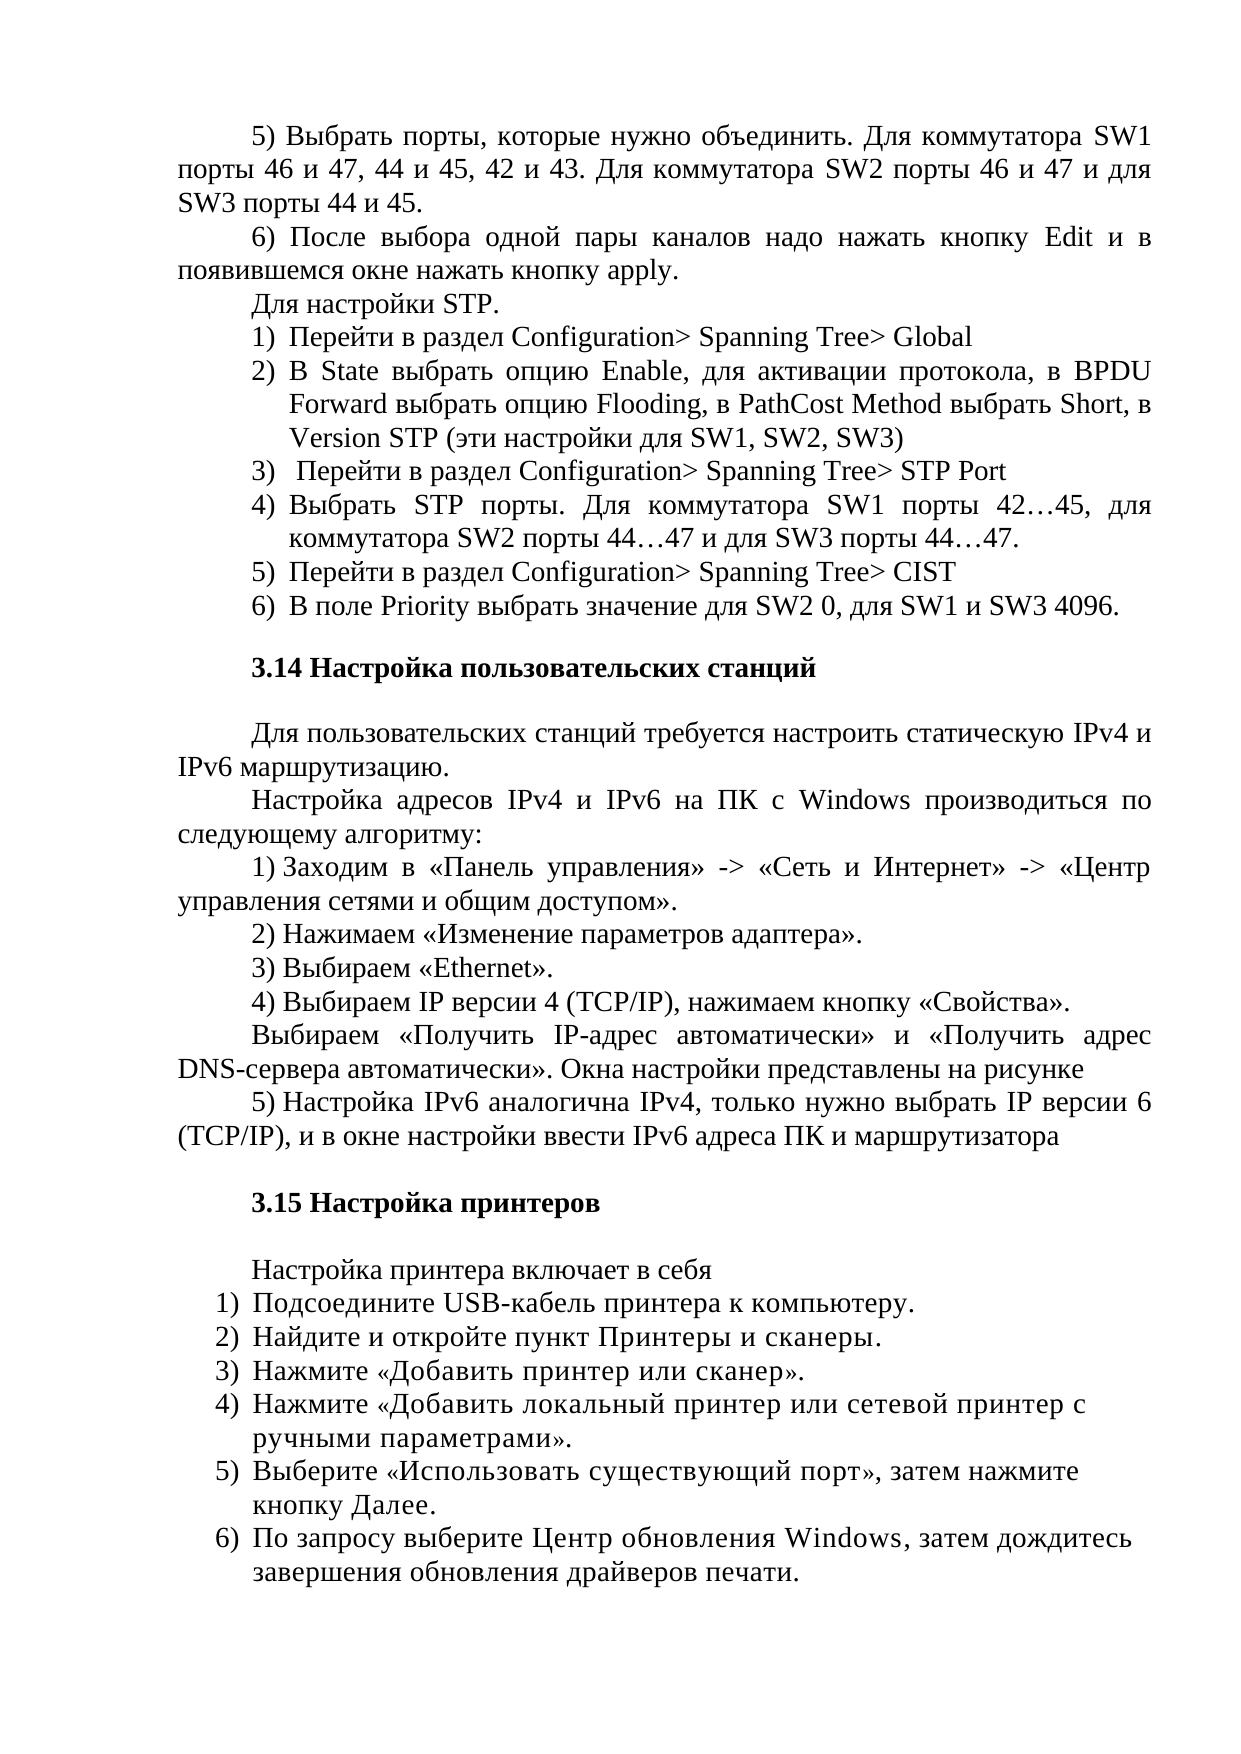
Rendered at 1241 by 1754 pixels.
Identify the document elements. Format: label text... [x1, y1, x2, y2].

list Нажмите «Добавить принтер или сканер». [215, 1353, 1152, 1386]
text 6) После выбора одной пары каналов надо нажать кнопку Edit и в появившемся окне нажать кнопку apply. [177, 219, 1152, 286]
text 5) Настройка IPv6 аналогична IPv4, только нужно выбрать IP версии 6 (TCP/IP), и в окне настройки ввести IPv6 адреса ПК и маршрутизатора [177, 1084, 1152, 1151]
text Для пользовательских станций требуется настроить статическую IPv4 и IPv6 маршрутизацию. [177, 715, 1152, 782]
list Выберите «Использовать существующий порт», затем нажмите кнопку Далее. [215, 1453, 1152, 1520]
text Для настройки STP. [177, 286, 1152, 319]
list В поле Priority выбрать значение для SW2 0, для SW1 и SW3 4096. [251, 588, 1152, 621]
text 2) Нажимаем «Изменение параметров адаптера». [177, 917, 1152, 950]
list Выбрать STP порты. Для коммутатора SW1 порты 42…45, для коммутатора SW2 порты 44…47 и для SW3 порты 44…47. [251, 487, 1152, 554]
list Перейти в раздел Configuration> Spanning Tree> STP Port [251, 453, 1152, 487]
text 5) Выбрать порты, которые нужно объединить. Для коммутатора SW1 порты 46 и 47, 44 и 45, 42 и 43. Для коммутатора SW2 порты 46 и 47 и для SW3 порты 44 и 45. [177, 118, 1152, 219]
text Настройка принтера включает в себя [177, 1252, 1152, 1286]
text 1) Заходим в «Панель управления» -> «Сеть и Интернет» -> «Центр управления сетями и общим доступом». [177, 849, 1152, 917]
list Найдите и откройте пункт Принтеры и сканеры. [215, 1319, 1152, 1353]
list По запросу выберите Центр обновления Windows, затем дождитесь завершения обновления драйверов печати. [215, 1520, 1152, 1587]
text Настройка адресов IPv4 и IPv6 на ПК с Windows производиться по следующему алгоритму: [177, 782, 1152, 849]
list Подсоедините USB-кабель принтера к компьютеру. [215, 1286, 1152, 1319]
text 3) Выбираем «Ethernet». [177, 950, 1152, 984]
list Перейти в раздел Configuration> Spanning Tree> Global [251, 319, 1152, 353]
list Перейти в раздел Configuration> Spanning Tree> CIST [251, 554, 1152, 588]
list Нажмите «Добавить локальный принтер или сетевой принтер с ручными параметрами». [215, 1386, 1152, 1453]
text 4) Выбираем IP версии 4 (TCP/IP), нажимаем кнопку «Свойства». [177, 984, 1152, 1017]
subtitle 3.14 Настройка пользовательских станций [177, 650, 1152, 684]
list В State выбрать опцию Enable, для активации протокола, в BPDU Forward выбрать опцию Flooding, в PathCost Method выбрать Short, в Version STP (эти настройки для SW1, SW2, SW3) [251, 353, 1152, 453]
text Выбираем «Получить IP-адрес автоматически» и «Получить адрес DNS-сервера автоматически». Окна настройки представлены на рисунке [177, 1017, 1152, 1084]
subtitle 3.15 Настройка принтеров [177, 1185, 1152, 1218]
